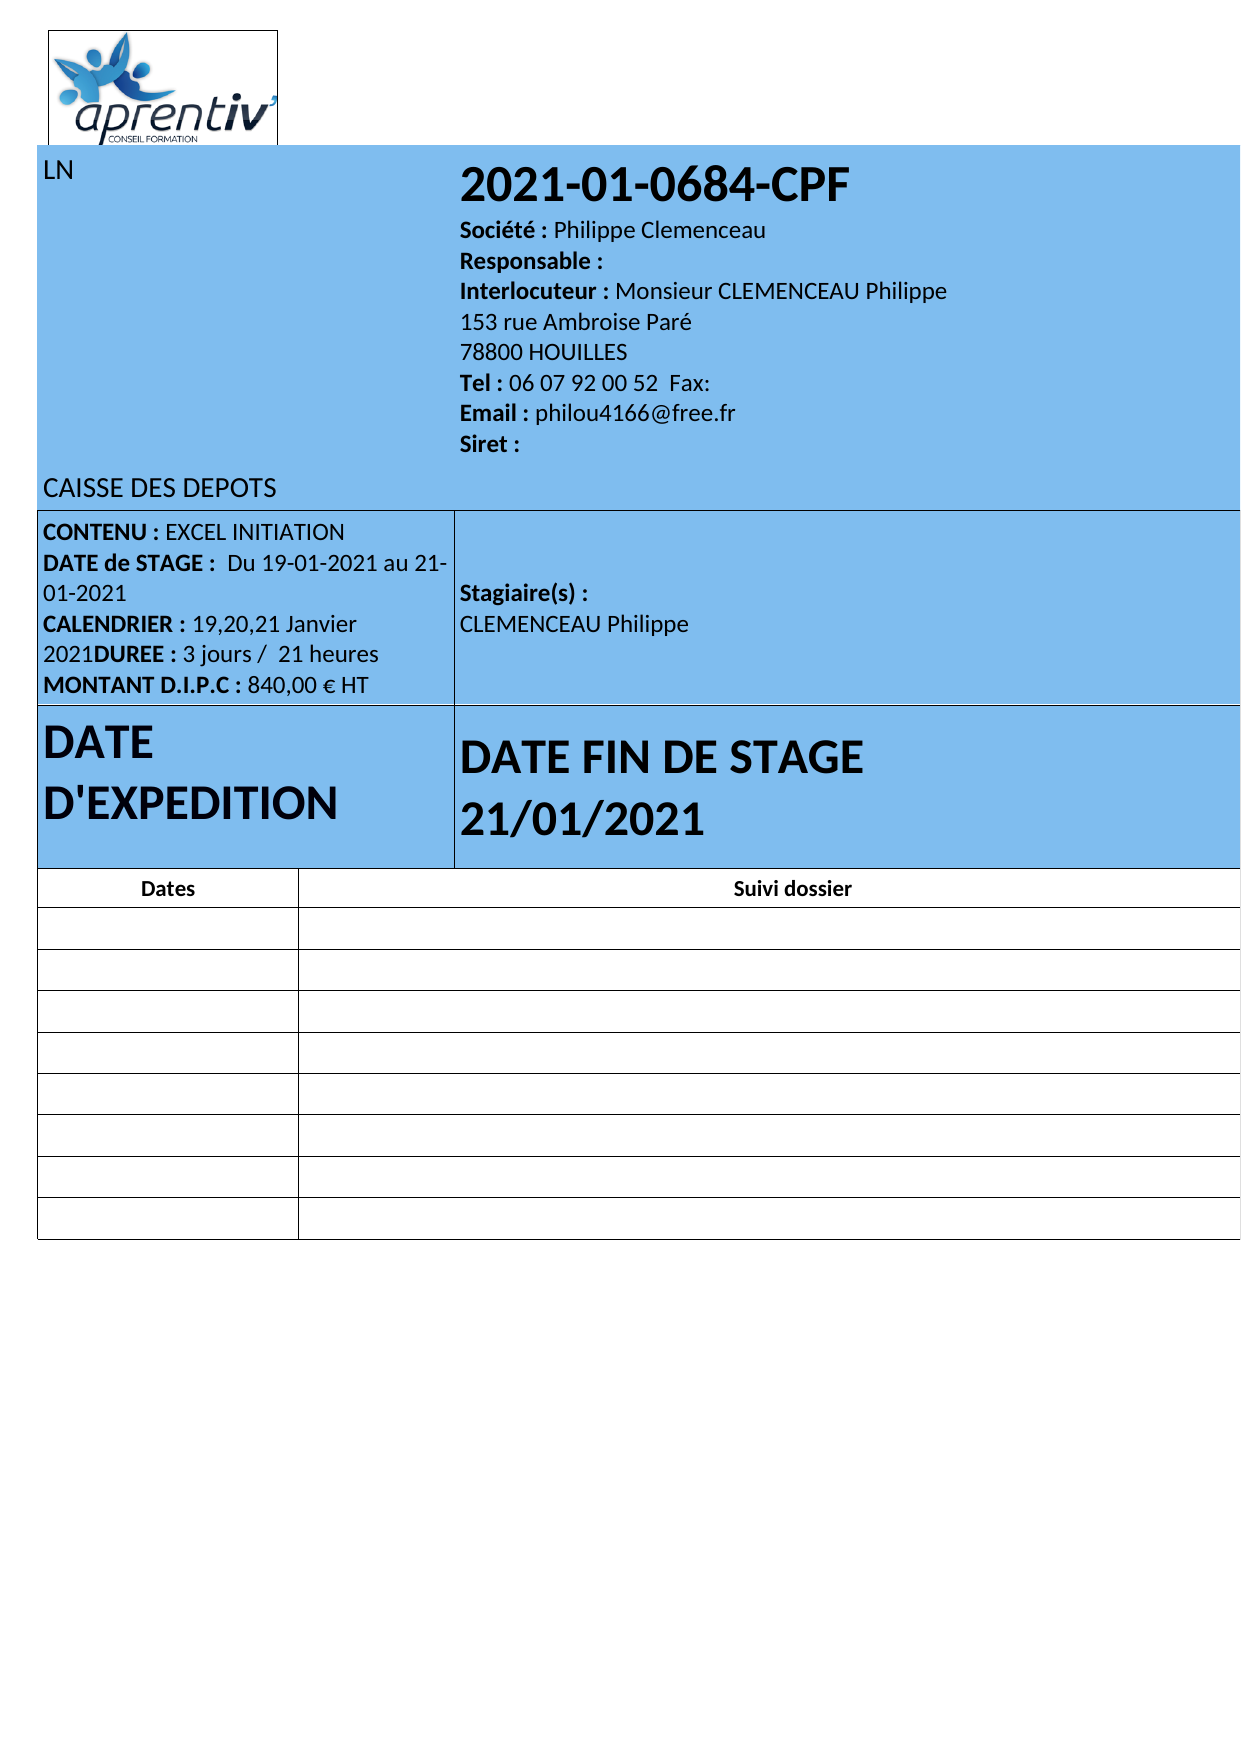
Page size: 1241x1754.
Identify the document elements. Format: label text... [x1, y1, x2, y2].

table_cell Stagiaire(s) : CLEMENCEAU Philippe [455, 511, 1240, 704]
table_cell [299, 1198, 1240, 1239]
table_cell [299, 1033, 1240, 1073]
table_header 2021-01-0684-CPFSociété : Philippe ClemenceauResponsable : Interlocuteur : Monsieur CLEMENCEAU Philippe153 rue Ambroise Paré78800 HOUILLESTel : 06 07 92 00 52 Fax: Email : philou4166@free.frSiret : [455, 146, 1240, 464]
table_cell [38, 1033, 298, 1073]
table_cell [299, 1115, 1240, 1156]
table_cell [38, 1115, 298, 1156]
table_header Dates [38, 869, 298, 907]
table_cell [38, 908, 298, 948]
table_header Suivi dossier [299, 869, 1240, 907]
table_cell [38, 991, 298, 1031]
table_cell CAISSE DES DEPOTS [38, 465, 1240, 510]
table_cell [38, 1157, 298, 1197]
table_cell DATE FIN DE STAGE 21/01/2021 [455, 706, 1240, 868]
table_cell [38, 1074, 298, 1114]
table_cell DATE D'EXPEDITION [38, 706, 454, 868]
table_cell [299, 950, 1240, 990]
table_cell [299, 1157, 1240, 1197]
table_cell [299, 1074, 1240, 1114]
table_cell [38, 1198, 298, 1239]
table_cell CONTENU : EXCEL INITIATIONDATE de STAGE : Du 19-01-2021 au 21-01-2021CALENDRIER : 19,20,21 Janvier 2021DUREE : 3 jours / 21 heuresMONTANT D.I.P.C : 840,00 € HT [38, 511, 454, 704]
table_cell [299, 991, 1240, 1031]
table_header LN [38, 146, 454, 464]
table_cell [299, 908, 1240, 948]
table_cell [38, 950, 298, 990]
picture [49, 31, 277, 145]
